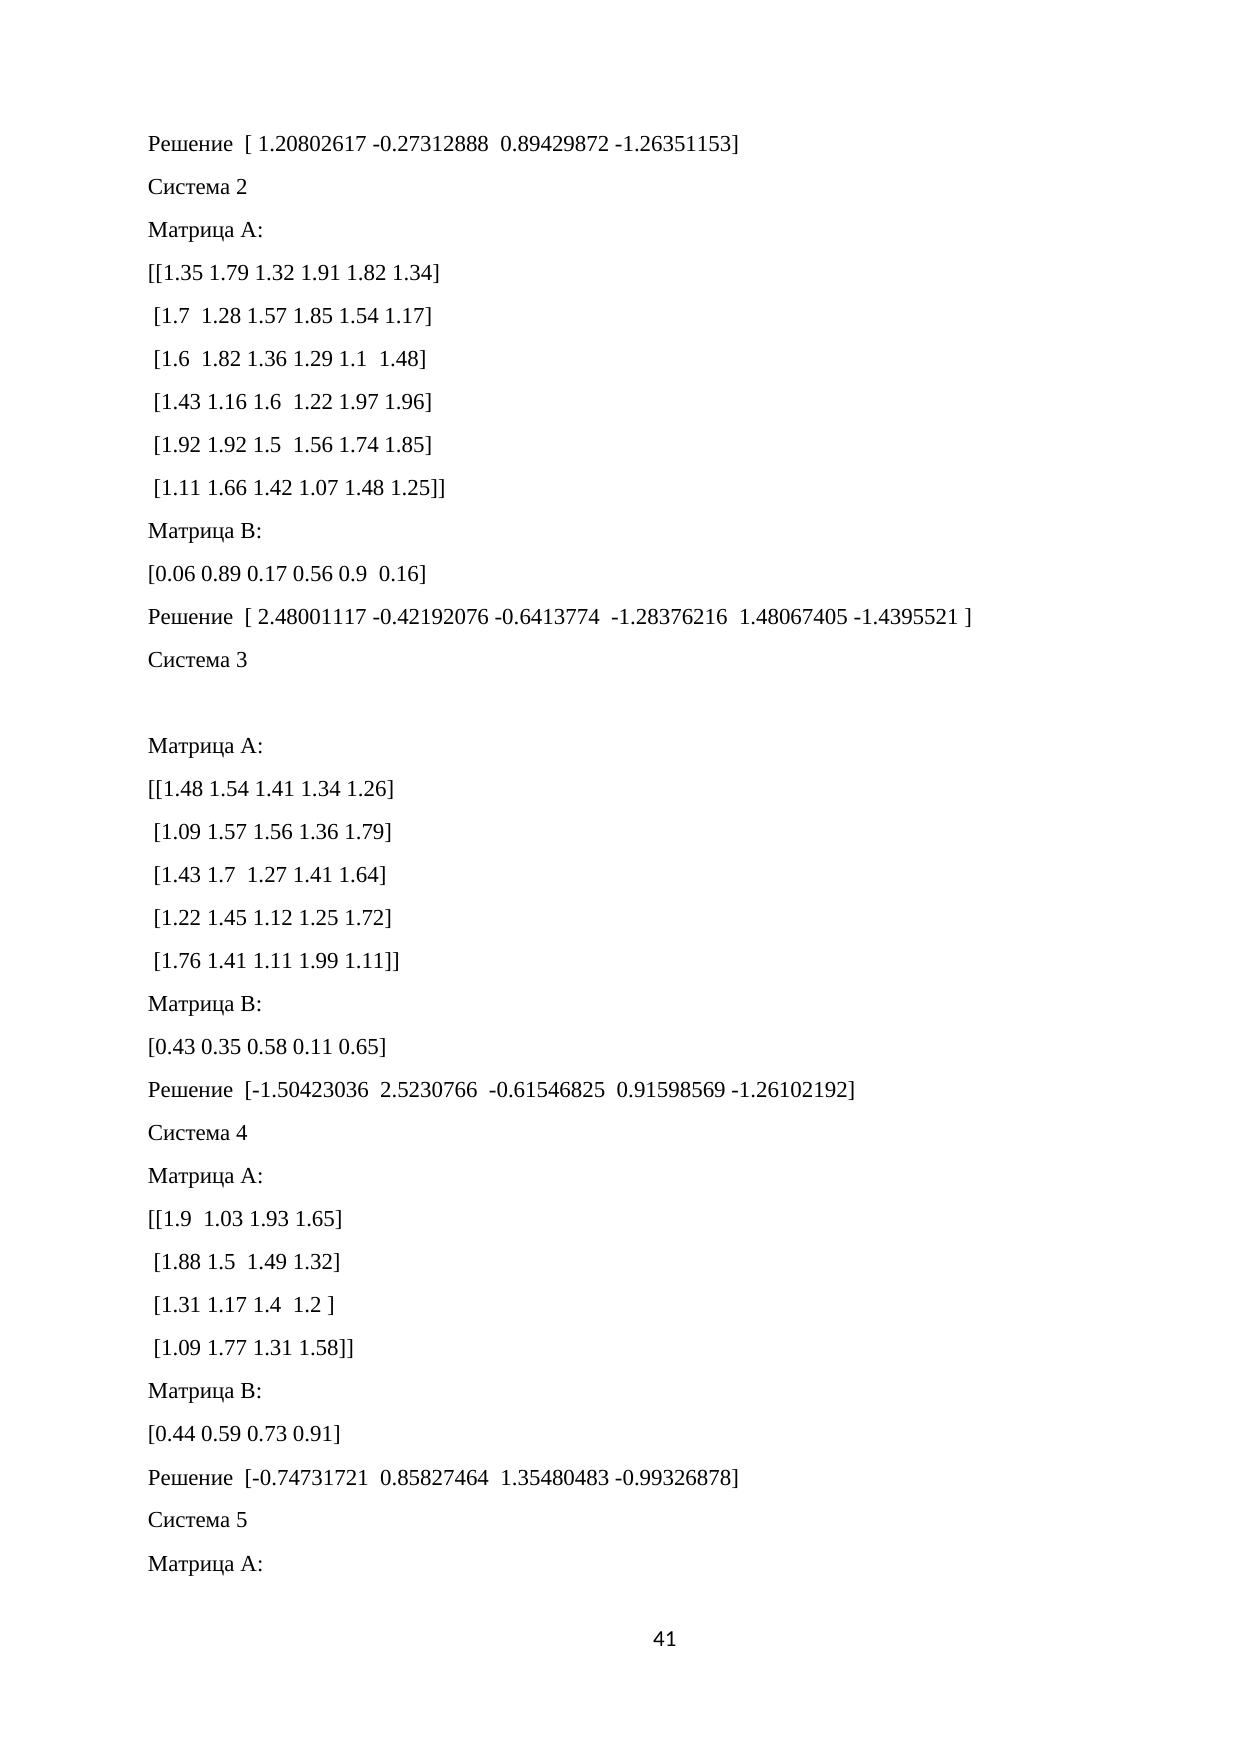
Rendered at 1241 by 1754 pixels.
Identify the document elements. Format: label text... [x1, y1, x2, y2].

text [0.06 0.89 0.17 0.56 0.9 0.16] [148, 560, 1181, 586]
text Решение [ 2.48001117 -0.42192076 -0.6413774 -1.28376216 1.48067405 -1.4395521 ] [148, 603, 1181, 629]
text Матрица B: [148, 1377, 1181, 1404]
text [1.09 1.77 1.31 1.58]] [148, 1334, 1181, 1361]
text [1.31 1.17 1.4 1.2 ] [148, 1291, 1181, 1318]
text [1.7 1.28 1.57 1.85 1.54 1.17] [148, 302, 1181, 328]
text [1.09 1.57 1.56 1.36 1.79] [148, 818, 1181, 844]
text [1.43 1.16 1.6 1.22 1.97 1.96] [148, 388, 1181, 414]
text [[1.35 1.79 1.32 1.91 1.82 1.34] [148, 259, 1181, 285]
text Матрица B: [148, 517, 1181, 543]
text Матрица B: [148, 990, 1181, 1017]
text [1.11 1.66 1.42 1.07 1.48 1.25]] [148, 474, 1181, 500]
text [0.44 0.59 0.73 0.91] [148, 1421, 1181, 1447]
text [1.43 1.7 1.27 1.41 1.64] [148, 861, 1181, 888]
text [[1.48 1.54 1.41 1.34 1.26] [148, 775, 1181, 802]
text [1.88 1.5 1.49 1.32] [148, 1248, 1181, 1275]
text Система 4 [148, 1119, 1181, 1146]
text [[1.9 1.03 1.93 1.65] [148, 1205, 1181, 1232]
text Матрица A: [148, 732, 1181, 758]
text Матрица A: [148, 216, 1181, 242]
text Система 2 [148, 173, 1181, 199]
text Решение [-1.50423036 2.5230766 -0.61546825 0.91598569 -1.26102192] [148, 1076, 1181, 1103]
text Система 5 [148, 1507, 1181, 1533]
text [1.6 1.82 1.36 1.29 1.1 1.48] [148, 345, 1181, 371]
text Решение [-0.74731721 0.85827464 1.35480483 -0.99326878] [148, 1463, 1181, 1490]
text Система 3 [148, 646, 1181, 672]
text [1.92 1.92 1.5 1.56 1.74 1.85] [148, 431, 1181, 457]
text [1.22 1.45 1.12 1.25 1.72] [148, 904, 1181, 931]
text [1.76 1.41 1.11 1.99 1.11]] [148, 947, 1181, 974]
text Матрица A: [148, 1549, 1181, 1576]
text Решение [ 1.20802617 -0.27312888 0.89429872 -1.26351153] [148, 130, 1181, 156]
text Матрица A: [148, 1162, 1181, 1189]
text [0.43 0.35 0.58 0.11 0.65] [148, 1033, 1181, 1060]
